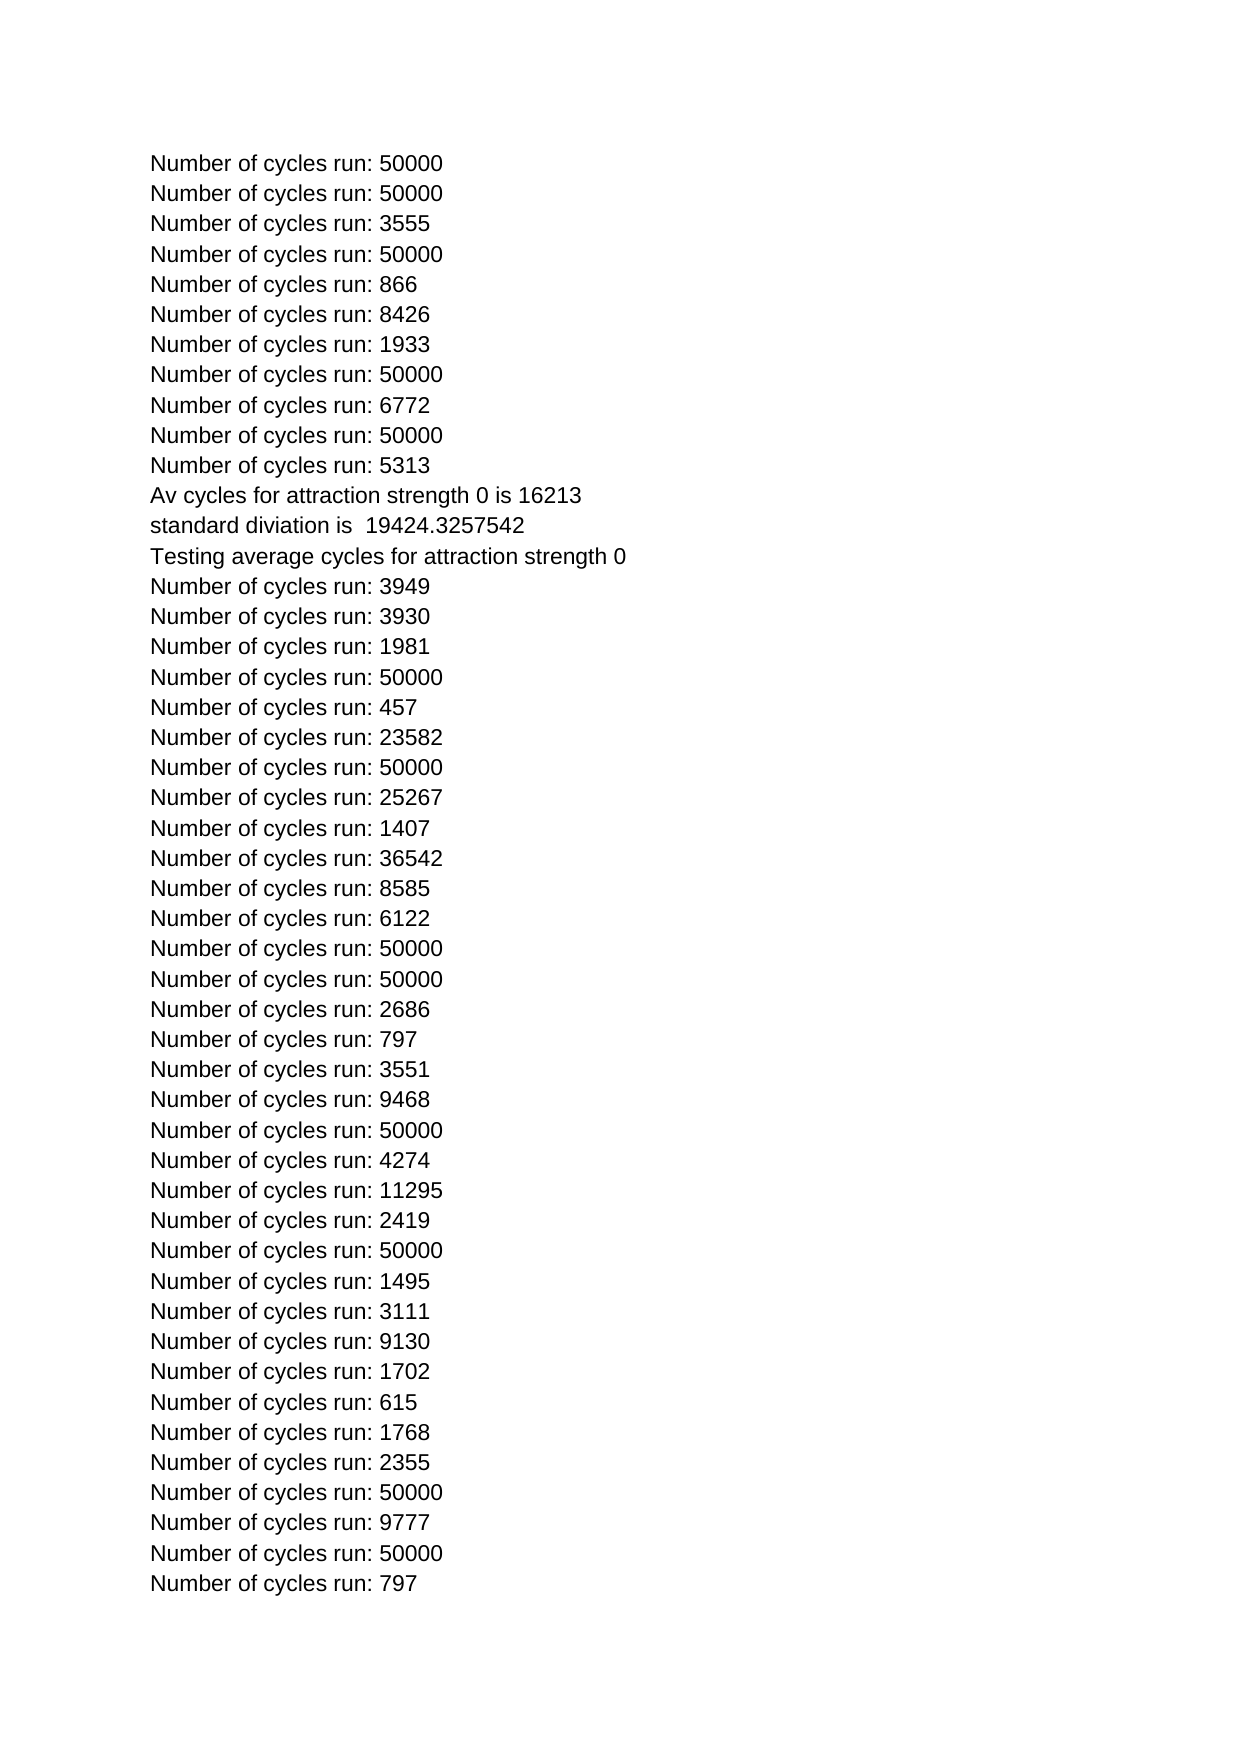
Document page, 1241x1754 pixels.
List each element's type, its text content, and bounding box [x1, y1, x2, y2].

text Number of cycles run: 50000 [150, 422, 1090, 448]
text standard diviation is 19424.3257542 [150, 512, 1090, 539]
text Number of cycles run: 3555 [150, 210, 1090, 237]
text Number of cycles run: 50000 [150, 150, 1090, 176]
text Number of cycles run: 9468 [150, 1086, 1090, 1113]
text Testing average cycles for attraction strength 0 [150, 543, 1090, 569]
text Number of cycles run: 50000 [150, 935, 1090, 962]
text Number of cycles run: 50000 [150, 1539, 1090, 1566]
text Number of cycles run: 6772 [150, 392, 1090, 418]
text Number of cycles run: 797 [150, 1026, 1090, 1052]
text Number of cycles run: 11295 [150, 1177, 1090, 1203]
text Number of cycles run: 1495 [150, 1268, 1090, 1294]
text Number of cycles run: 1702 [150, 1358, 1090, 1385]
text Number of cycles run: 50000 [150, 1117, 1090, 1143]
text Number of cycles run: 23582 [150, 724, 1090, 750]
text Number of cycles run: 8585 [150, 875, 1090, 901]
text Number of cycles run: 615 [150, 1388, 1090, 1415]
text Number of cycles run: 866 [150, 271, 1090, 297]
text Number of cycles run: 1933 [150, 331, 1090, 358]
text Number of cycles run: 50000 [150, 663, 1090, 690]
text Number of cycles run: 2355 [150, 1449, 1090, 1475]
text Number of cycles run: 6122 [150, 905, 1090, 932]
text Number of cycles run: 1768 [150, 1419, 1090, 1445]
text Number of cycles run: 3930 [150, 603, 1090, 629]
text Number of cycles run: 9777 [150, 1509, 1090, 1536]
text Number of cycles run: 8426 [150, 301, 1090, 327]
text Number of cycles run: 50000 [150, 966, 1090, 992]
text Number of cycles run: 5313 [150, 452, 1090, 478]
text Number of cycles run: 50000 [150, 241, 1090, 267]
text Number of cycles run: 50000 [150, 1237, 1090, 1264]
text Av cycles for attraction strength 0 is 16213 [150, 482, 1090, 509]
text Number of cycles run: 50000 [150, 361, 1090, 388]
text Number of cycles run: 1981 [150, 633, 1090, 660]
text Number of cycles run: 50000 [150, 1479, 1090, 1506]
text Number of cycles run: 2686 [150, 996, 1090, 1022]
text Number of cycles run: 9130 [150, 1328, 1090, 1354]
text Number of cycles run: 36542 [150, 845, 1090, 871]
text Number of cycles run: 3949 [150, 573, 1090, 599]
text Number of cycles run: 1407 [150, 814, 1090, 841]
text Number of cycles run: 3551 [150, 1056, 1090, 1083]
text Number of cycles run: 25267 [150, 784, 1090, 811]
text Number of cycles run: 4274 [150, 1147, 1090, 1173]
text Number of cycles run: 3111 [150, 1298, 1090, 1324]
text Number of cycles run: 50000 [150, 180, 1090, 207]
text Number of cycles run: 797 [150, 1570, 1090, 1596]
text Number of cycles run: 2419 [150, 1207, 1090, 1234]
text Number of cycles run: 457 [150, 694, 1090, 720]
text Number of cycles run: 50000 [150, 754, 1090, 781]
